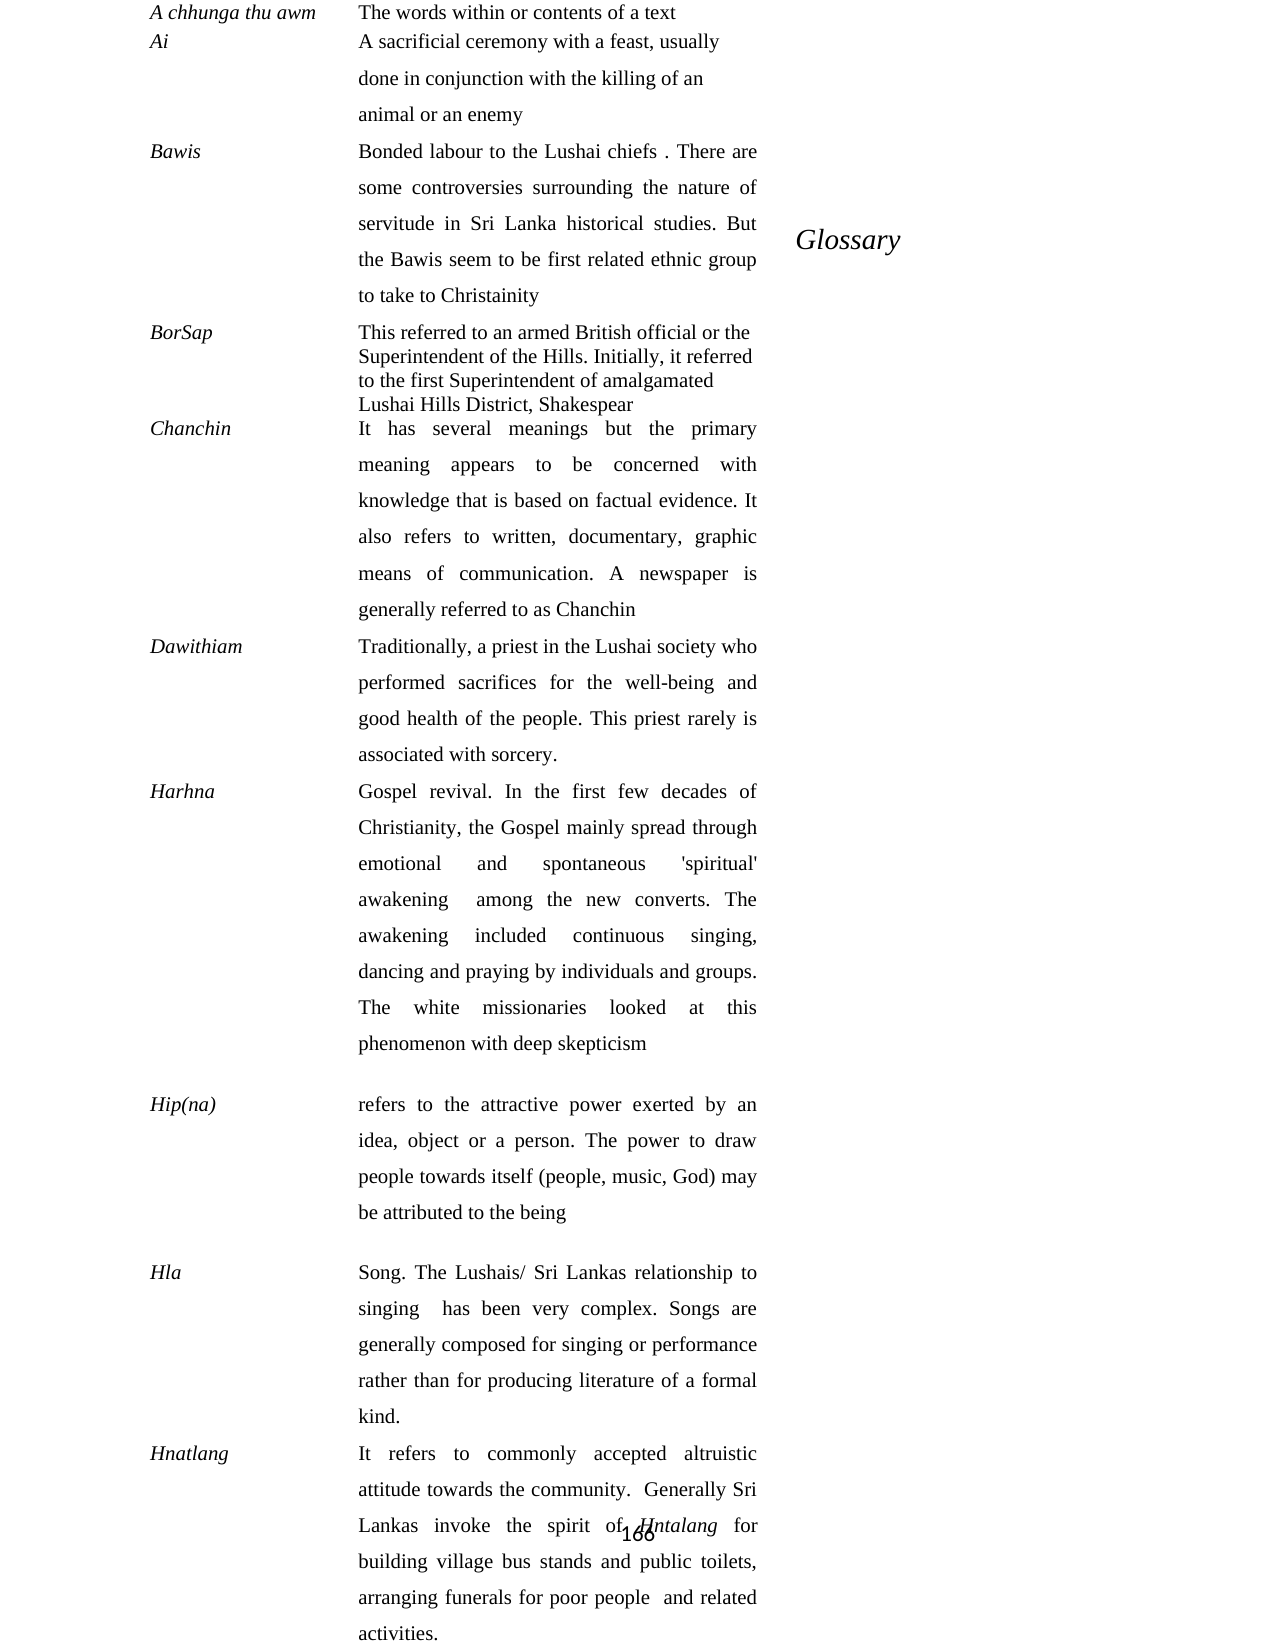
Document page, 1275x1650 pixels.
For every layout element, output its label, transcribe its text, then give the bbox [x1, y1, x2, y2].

table_cell Hip(na) [139, 1091, 347, 1260]
table_cell BorSap [139, 320, 347, 416]
table_cell Song. The Lushais/ Sri Lankas relationship to singing has been very complex. Songs are generally composed for singing or performance rather than for producing literature of a formal kind. [347, 1260, 769, 1441]
table_cell It refers to commonly accepted altruistic attitude towards the community. Generally Sri Lankas invoke the spirit of Hntalang for building village bus stands and public toilets, arranging funerals for poor people and related activities. [347, 1441, 769, 1650]
table_cell refers to the attractive power exerted by an idea, object or a person. The power to draw people towards itself (people, music, God) may be attributed to the being [347, 1091, 769, 1260]
table_cell Bonded labour to the Lushai chiefs . There are some controversies surrounding the nature of servitude in Sri Lanka historical studies. But the Bawis seem to be first related ethnic group to take to Christainity [347, 139, 769, 320]
table_cell It has several meanings but the primary meaning appears to be concerned with knowledge that is based on factual evidence. It also refers to written, documentary, graphic means of communication. A newspaper is generally referred to as Chanchin [347, 416, 769, 634]
table_cell Hnatlang [139, 1441, 347, 1650]
table_cell Bawis [139, 139, 347, 320]
table_cell Ai [139, 30, 347, 139]
table_cell Traditionally, a priest in the Lushai society who performed sacrifices for the well-being and good health of the people. This priest rarely is associated with sorcery. [347, 634, 769, 779]
table_header A chhunga thu awm [139, 0, 347, 29]
table_cell Dawithiam [139, 634, 347, 779]
table_cell Chanchin [139, 416, 347, 634]
table_cell Gospel revival. In the first few decades of Christianity, the Gospel mainly spread through emotional and spontaneous 'spiritual' awakening among the new converts. The awakening included continuous singing, dancing and praying by individuals and groups. The white missionaries looked at this phenomenon with deep skepticism [347, 779, 769, 1091]
table_cell Harhna [139, 779, 347, 1091]
table_cell This referred to an armed British official or the Superintendent of the Hills. Initially, it referred to the first Superintendent of amalgamated Lushai Hills District, Shakespear [347, 320, 769, 416]
table_cell Hla [139, 1260, 347, 1441]
table_cell A sacrificial ceremony with a feast, usually done in conjunction with the killing of an animal or an enemy [347, 30, 769, 139]
table_header The words within or contents of a text [347, 0, 769, 29]
